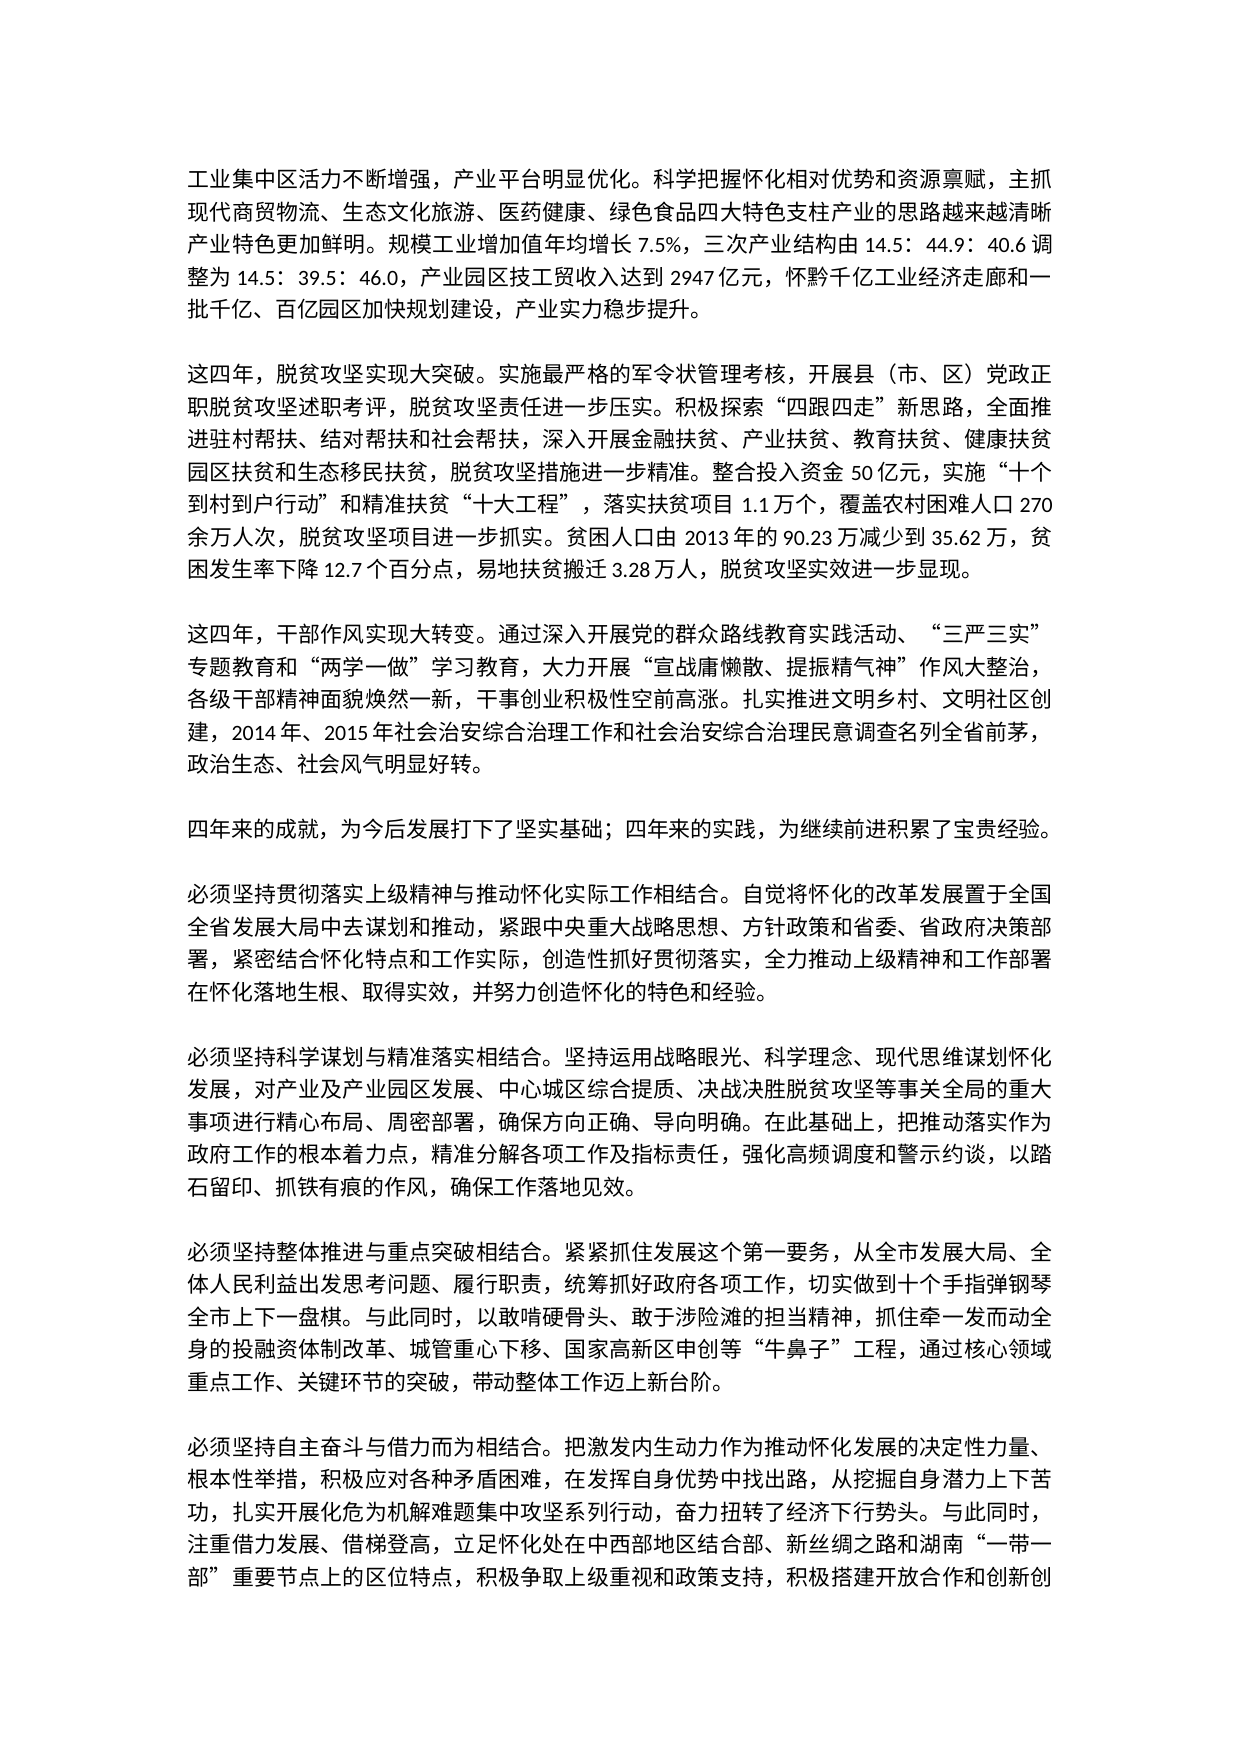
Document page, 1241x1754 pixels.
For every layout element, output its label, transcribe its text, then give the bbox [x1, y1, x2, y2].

text 这四年，脱贫攻坚实现大突破。实施最严格的军令状管理考核，开展县（市、区）党政正职脱贫攻坚述职考评，脱贫攻坚责任进一步压实。积极探索“四跟四走”新思路，全面推进驻村帮扶、结对帮扶和社会帮扶，深入开展金融扶贫、产业扶贫、教育扶贫、健康扶贫、园区扶贫和生态移民扶贫，脱贫攻坚措施进一步精准。整合投入资金50亿元，实施“十个到村到户行动”和精准扶贫“十大工程”，落实扶贫项目1.1万个，覆盖农村困难人口270余万人次，脱贫攻坚项目进一步抓实。贫困人口由2013年的90.23万减少到35.62万，贫困发生率下降12.7个百分点，易地扶贫搬迁3.28万人，脱贫攻坚实效进一步显现。 [187, 357, 1053, 584]
text 必须坚持整体推进与重点突破相结合。紧紧抓住发展这个第一要务，从全市发展大局、全体人民利益出发思考问题、履行职责，统筹抓好政府各项工作，切实做到十个手指弹钢琴、全市上下一盘棋。与此同时，以敢啃硬骨头、敢于涉险滩的担当精神，抓住牵一发而动全身的投融资体制改革、城管重心下移、国家高新区申创等“牛鼻子”工程，通过核心领域、重点工作、关键环节的突破，带动整体工作迈上新台阶。 [187, 1234, 1053, 1397]
text 必须坚持贯彻落实上级精神与推动怀化实际工作相结合。自觉将怀化的改革发展置于全国、全省发展大局中去谋划和推动，紧跟中央重大战略思想、方针政策和省委、省政府决策部署，紧密结合怀化特点和工作实际，创造性抓好贯彻落实，全力推动上级精神和工作部署在怀化落地生根、取得实效，并努力创造怀化的特色和经验。 [187, 877, 1053, 1007]
text 这四年，干部作风实现大转变。通过深入开展党的群众路线教育实践活动、“三严三实”专题教育和“两学一做”学习教育，大力开展“宣战庸懒散、提振精气神”作风大整治，各级干部精神面貌焕然一新，干事创业积极性空前高涨。扎实推进文明乡村、文明社区创建，2014年、2015年社会治安综合治理工作和社会治安综合治理民意调查名列全省前茅，政治生态、社会风气明显好转。 [187, 617, 1053, 779]
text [187, 162, 1053, 324]
text 四年来的成就，为今后发展打下了坚实基础；四年来的实践，为继续前进积累了宝贵经验。 [187, 812, 1053, 844]
text 必须坚持科学谋划与精准落实相结合。坚持运用战略眼光、科学理念、现代思维谋划怀化发展，对产业及产业园区发展、中心城区综合提质、决战决胜脱贫攻坚等事关全局的重大事项进行精心布局、周密部署，确保方向正确、导向明确。在此基础上，把推动落实作为政府工作的根本着力点，精准分解各项工作及指标责任，强化高频调度和警示约谈，以踏石留印、抓铁有痕的作风，确保工作落地见效。 [187, 1039, 1053, 1202]
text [187, 1429, 1053, 1592]
